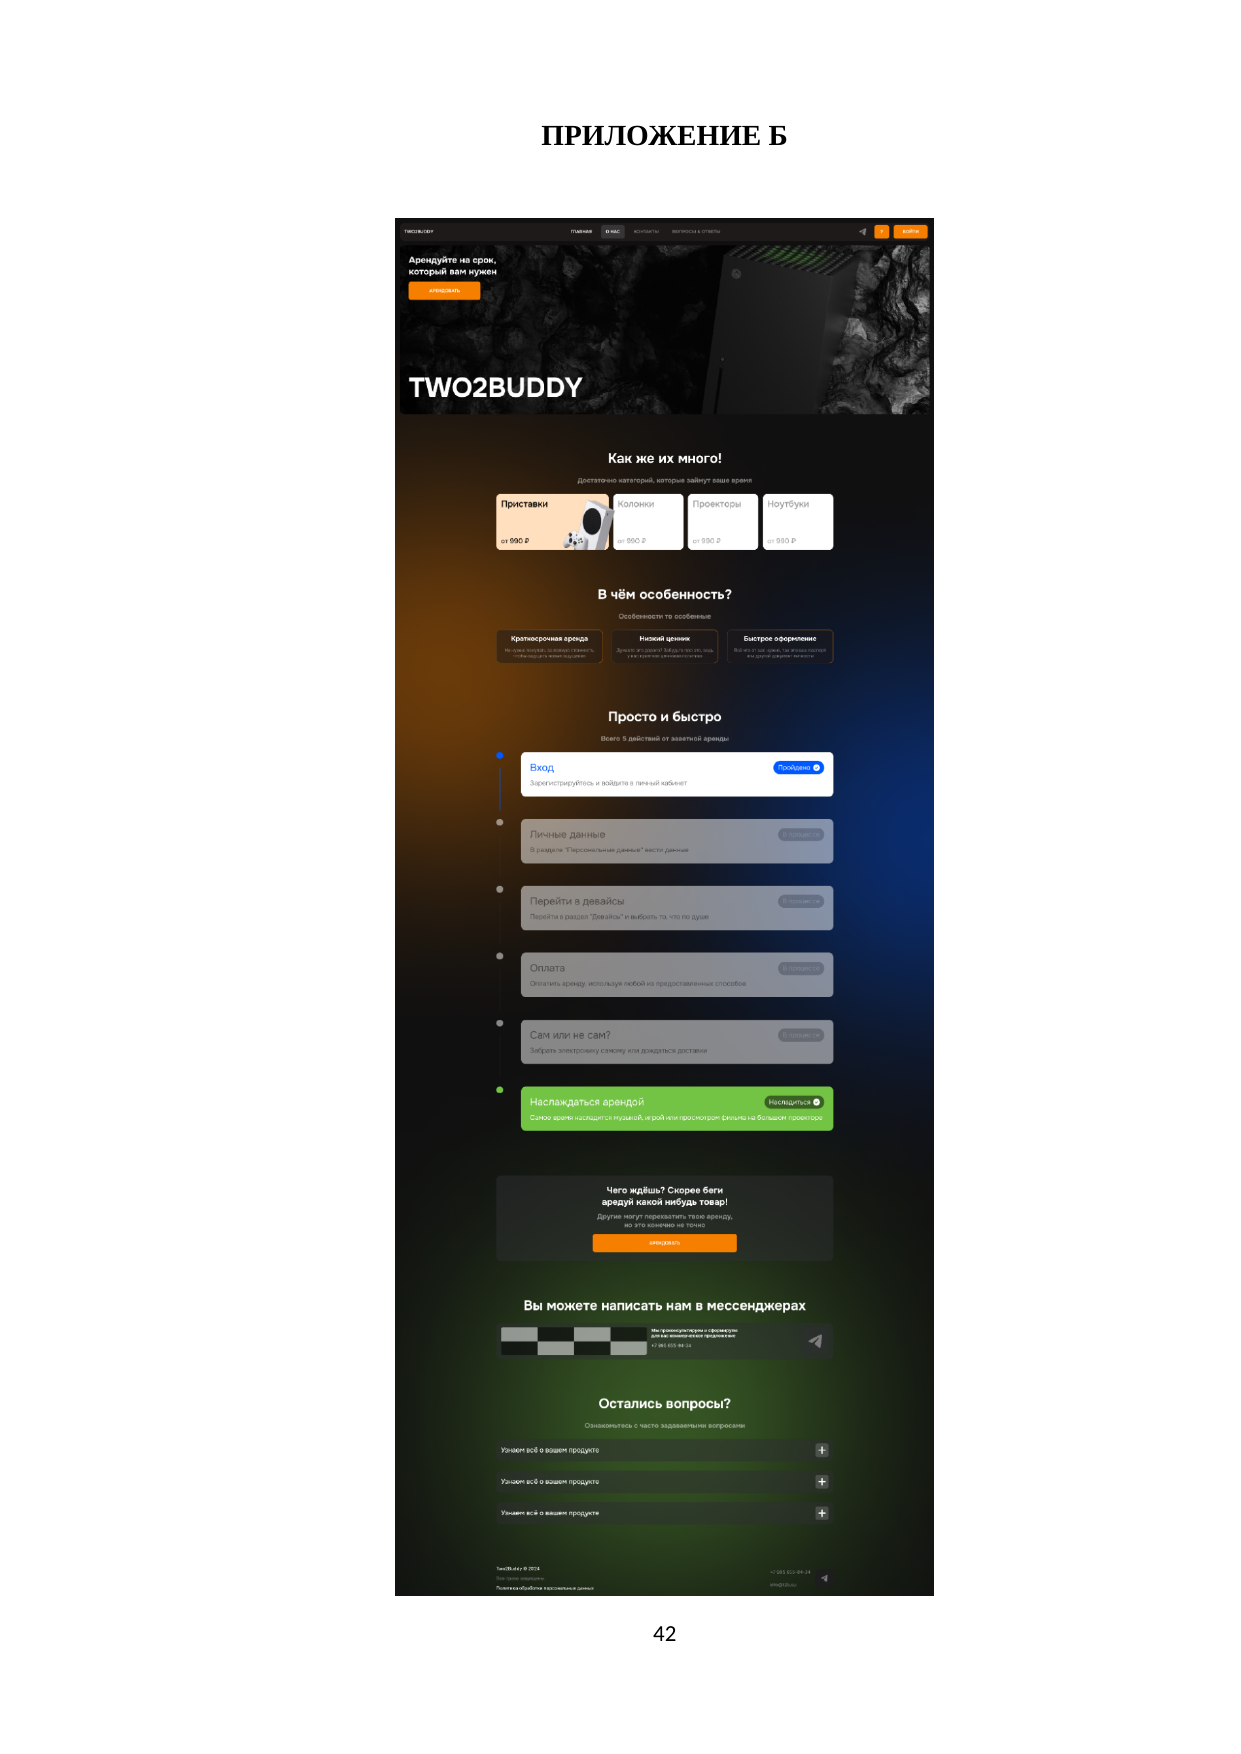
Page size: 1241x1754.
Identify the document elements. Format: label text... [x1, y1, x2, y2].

subtitle ПРИЛОЖЕНИЕ Б [177, 118, 1152, 152]
picture [395, 218, 934, 1596]
